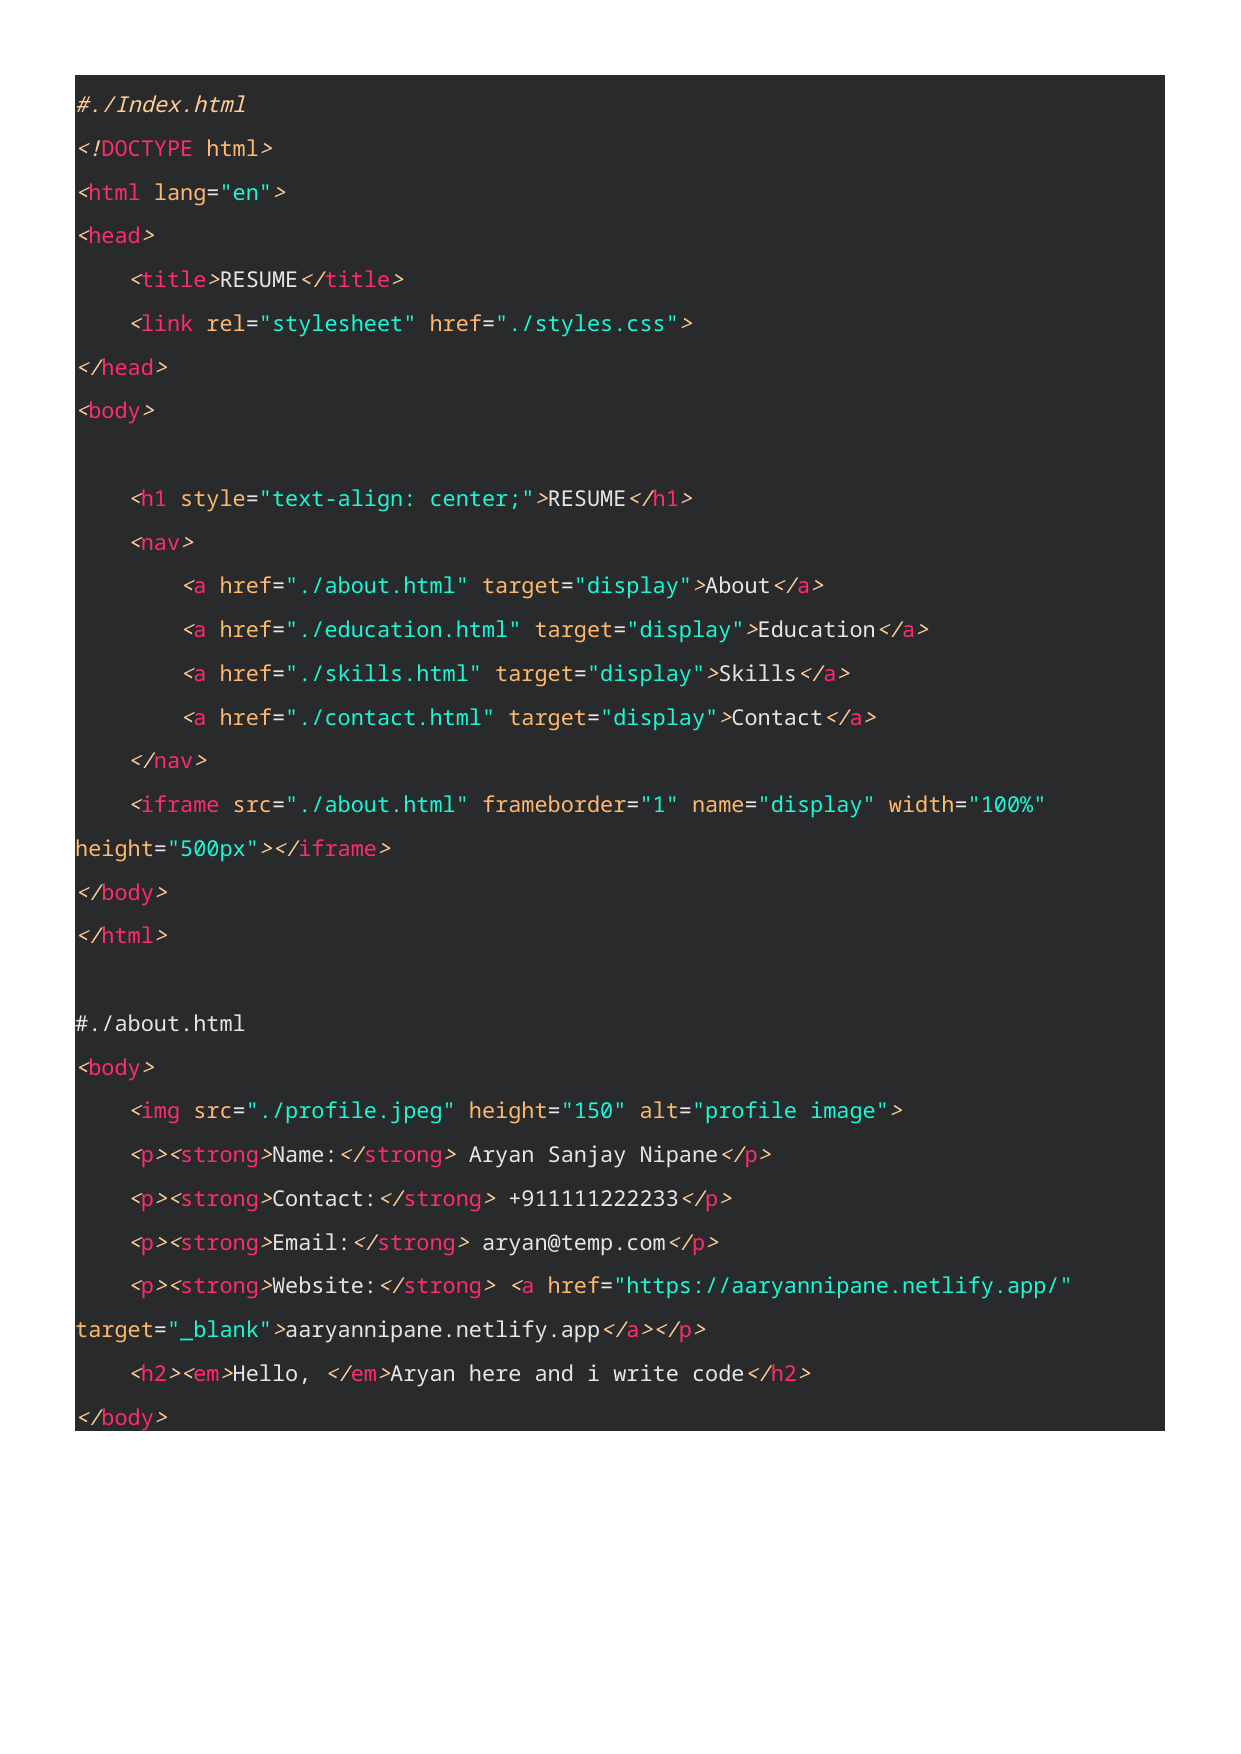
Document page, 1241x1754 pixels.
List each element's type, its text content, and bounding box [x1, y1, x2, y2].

text <a href="./skills.html" target="display">Skills</a> [75, 644, 1165, 687]
text <a href="./education.html" target="display">Education</a> [75, 600, 1165, 644]
text <!DOCTYPE html> [75, 119, 1165, 162]
text <p><strong>Contact:</strong> +911111222233</p> [75, 1169, 1165, 1212]
text <body> [75, 1037, 1165, 1081]
text <a href="./about.html" target="display">About</a> [75, 556, 1165, 600]
text </head> [75, 337, 1165, 381]
text <html lang="en"> [75, 162, 1165, 206]
text <title>RESUME</title> [75, 250, 1165, 294]
text <p><strong>Website:</strong> <a href="https://aaryannipane.netlify.app/" target="_blank">aaryannipane.netlify.app</a></p> [75, 1256, 1165, 1344]
text <iframe src="./about.html" frameborder="1" name="display" width="100%" height="500px"></iframe> [75, 775, 1165, 862]
text <nav> [75, 512, 1165, 556]
text </html> [75, 906, 1165, 950]
text #./Index.html [75, 75, 1165, 119]
text <h1 style="text-align: center;">RESUME</h1> [75, 469, 1165, 512]
text <head> [75, 206, 1165, 250]
text </body> [75, 862, 1165, 906]
text #./about.html [75, 994, 1165, 1037]
text <body> [75, 381, 1165, 425]
text <a href="./contact.html" target="display">Contact</a> [75, 687, 1165, 731]
text </nav> [75, 731, 1165, 775]
text </body> [75, 1387, 1165, 1431]
text <img src="./profile.jpeg" height="150" alt="profile image"> [75, 1081, 1165, 1125]
text <link rel="stylesheet" href="./styles.css"> [75, 294, 1165, 337]
text <p><strong>Name:</strong> Aryan Sanjay Nipane</p> [75, 1125, 1165, 1169]
text <h2><em>Hello, </em>Aryan here and i write code</h2> [75, 1344, 1165, 1387]
text <p><strong>Email:</strong> aryan@temp.com</p> [75, 1212, 1165, 1256]
